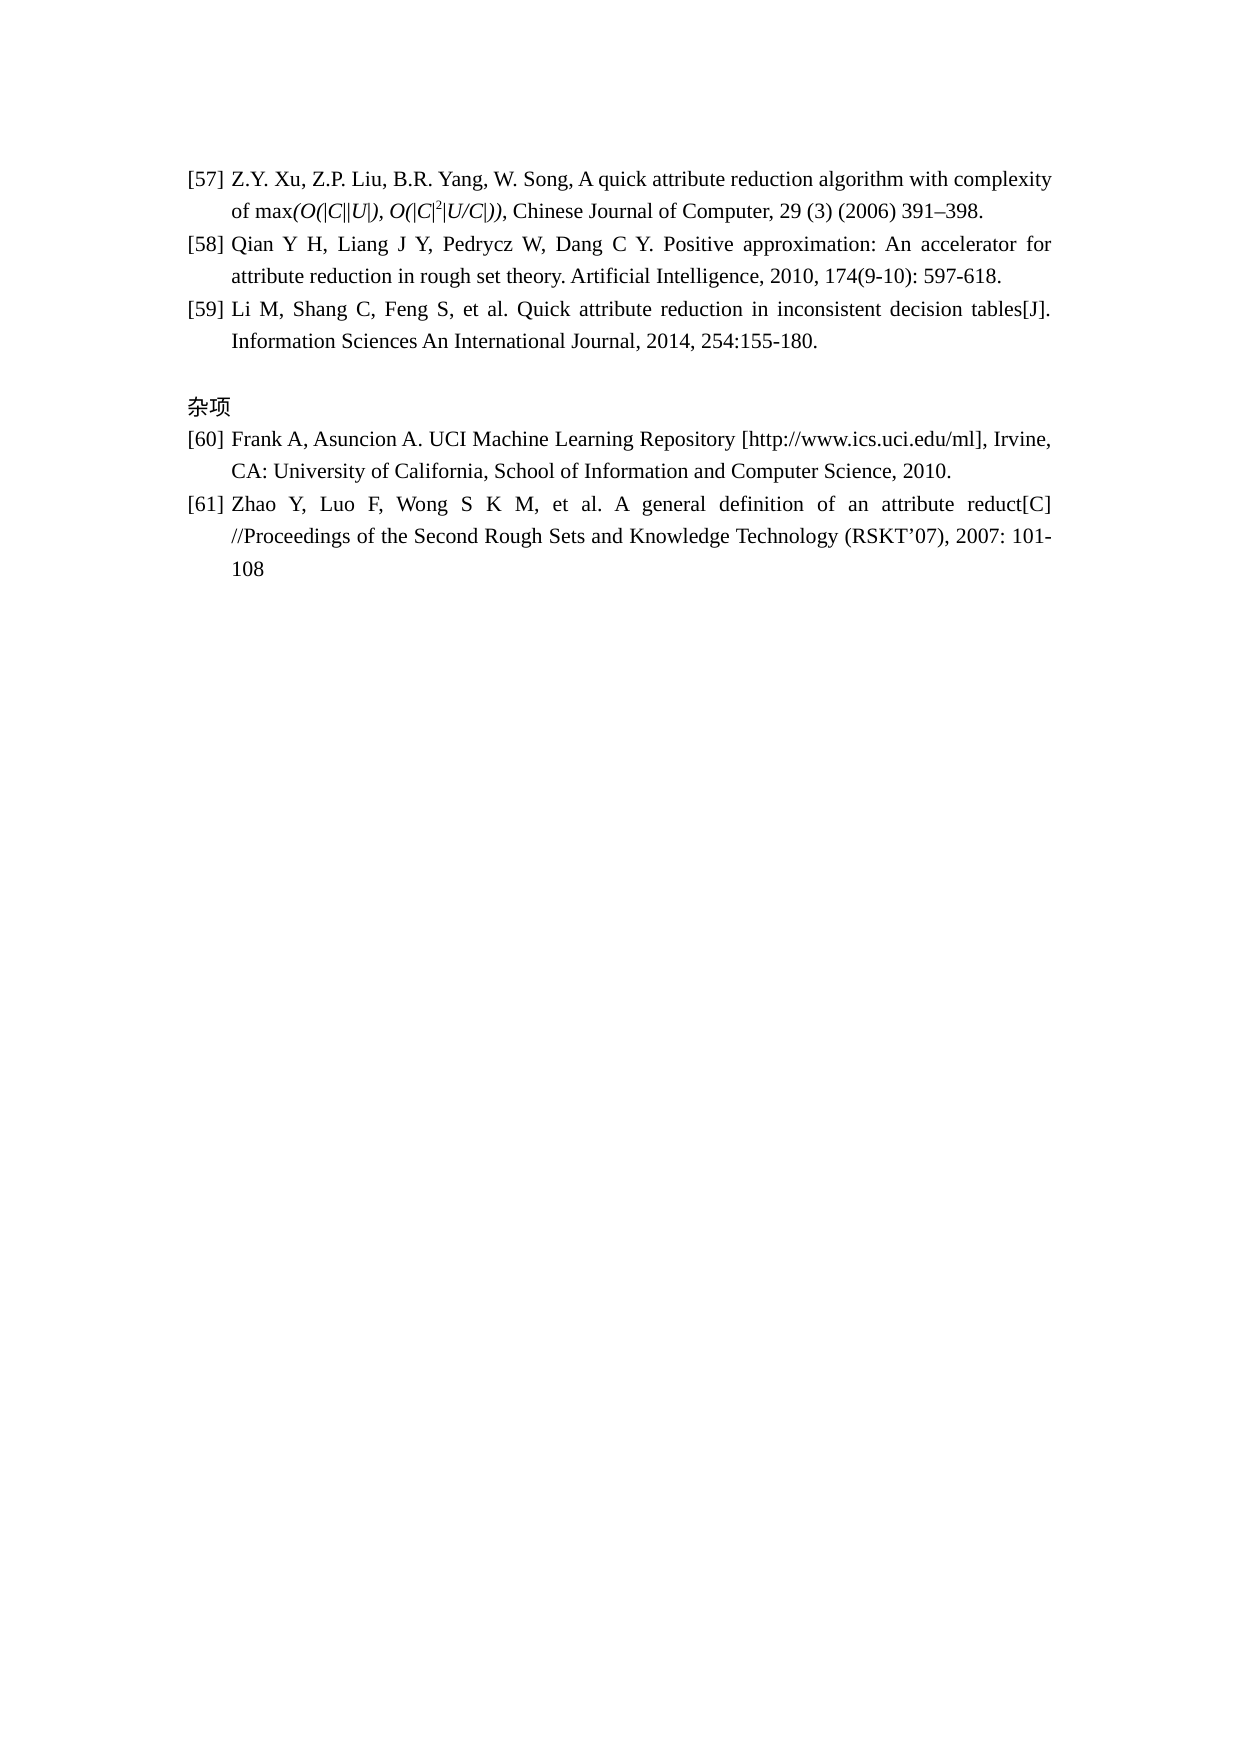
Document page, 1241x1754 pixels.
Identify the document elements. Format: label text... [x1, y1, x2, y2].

list Qian Y H, Liang J Y, Pedrycz W, Dang C Y. Positive approximation: An accelerator for attribute reduction in rough set theory. Artificial Intelligence, 2010, 174(9-10): 597-618. [187, 227, 1053, 292]
list Frank A, Asuncion A. UCI Machine Learning Repository [http://www.ics.uci.edu/ml], Irvine, CA: University of California, School of Information and Computer Science, 2010. [187, 422, 1053, 487]
list Zhao Y, Luo F, Wong S K M, et al. A general definition of an attribute reduct[C] //Proceedings of the Second Rough Sets and Knowledge Technology (RSKT’07), 2007: 101-108 [187, 487, 1053, 584]
list Z.Y. Xu, Z.P. Liu, B.R. Yang, W. Song, A quick attribute reduction algorithm with complexity of max(O(|C||U|), O(|C|2|U/C|)), Chinese Journal of Computer, 29 (3) (2006) 391–398. [187, 162, 1053, 227]
text 杂项 [187, 389, 1053, 422]
list Li M, Shang C, Feng S, et al. Quick attribute reduction in inconsistent decision tables[J]. Information Sciences An International Journal, 2014, 254:155-180. [187, 292, 1053, 357]
